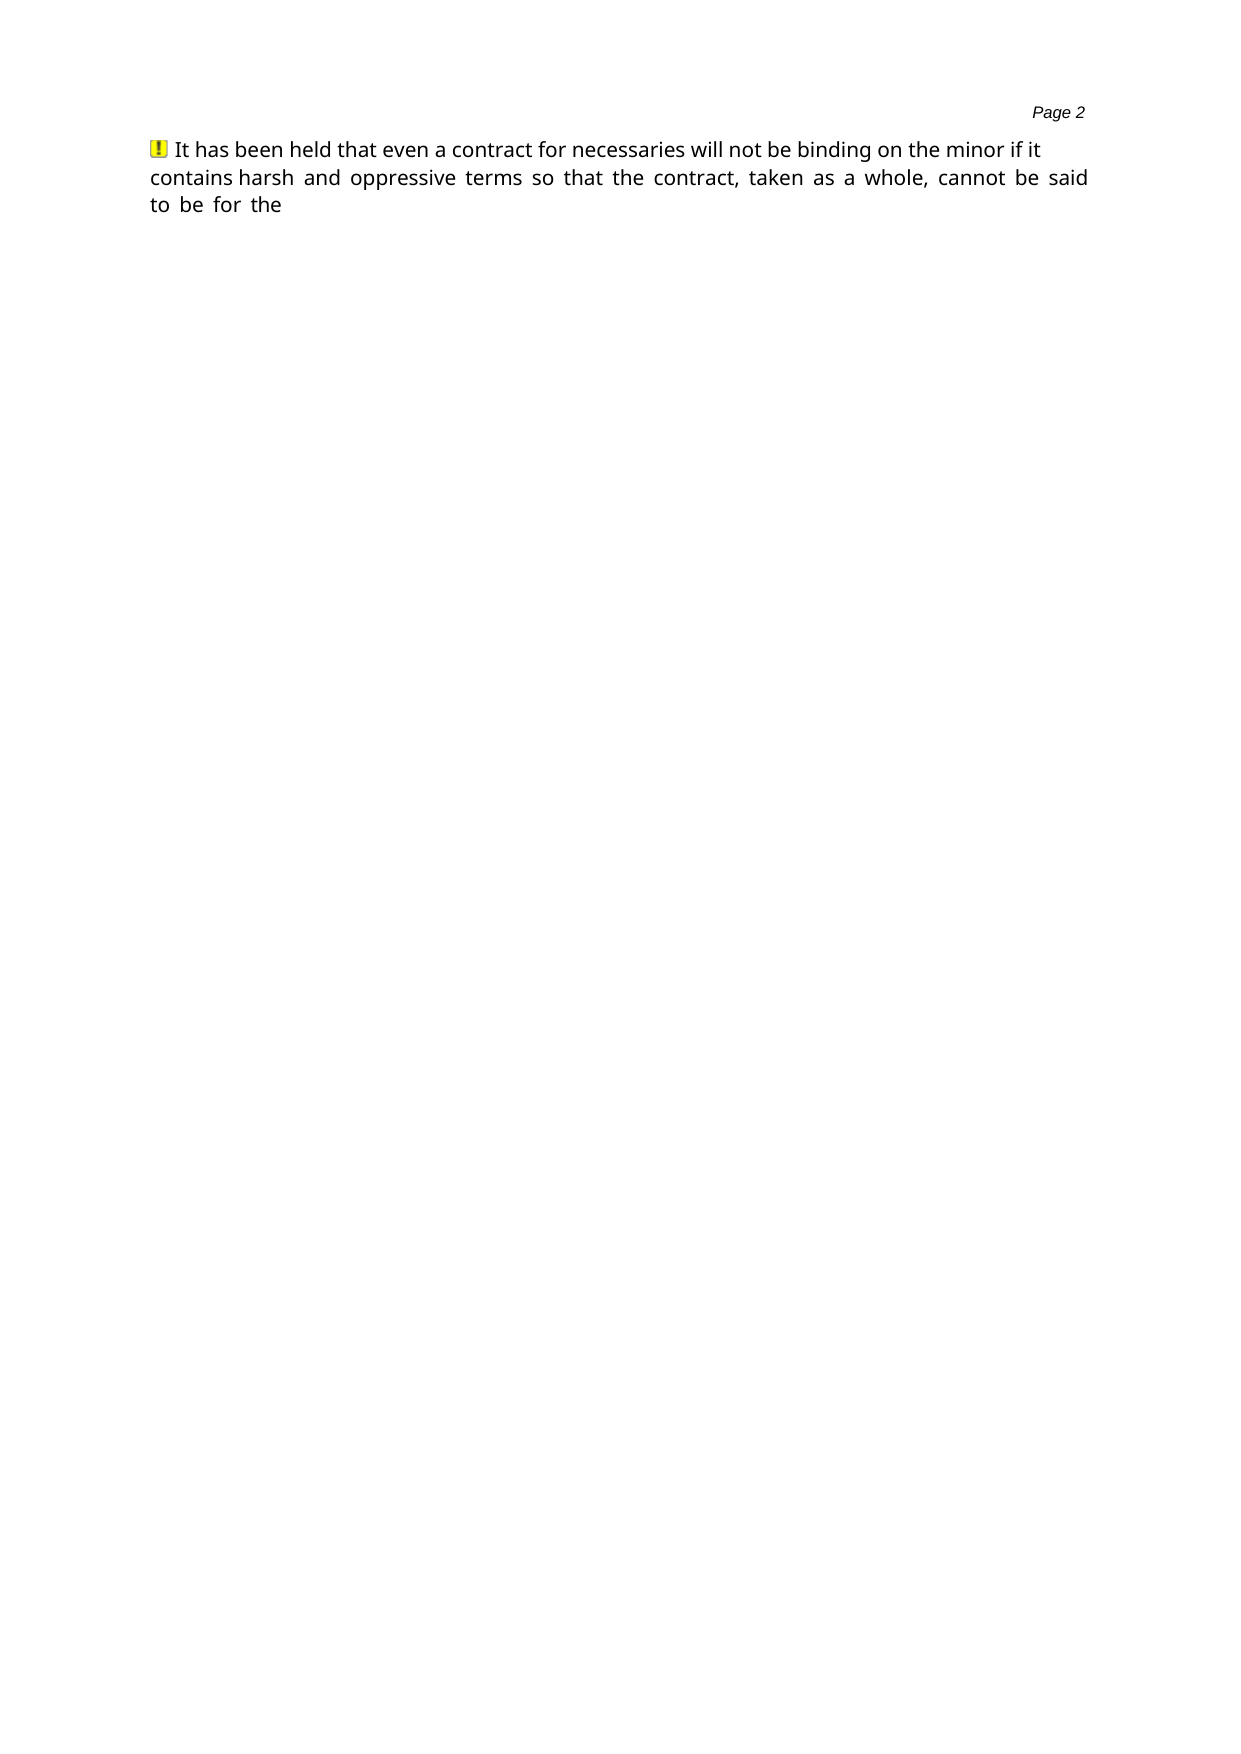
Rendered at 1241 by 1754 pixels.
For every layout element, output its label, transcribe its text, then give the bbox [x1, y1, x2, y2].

text It has been held that even a contract for necessaries will not be binding on the minor if it contains harsh and oppressive terms so that the contract, taken as a whole, cannot be said to be for the [150, 135, 1107, 219]
picture [150, 140, 168, 158]
